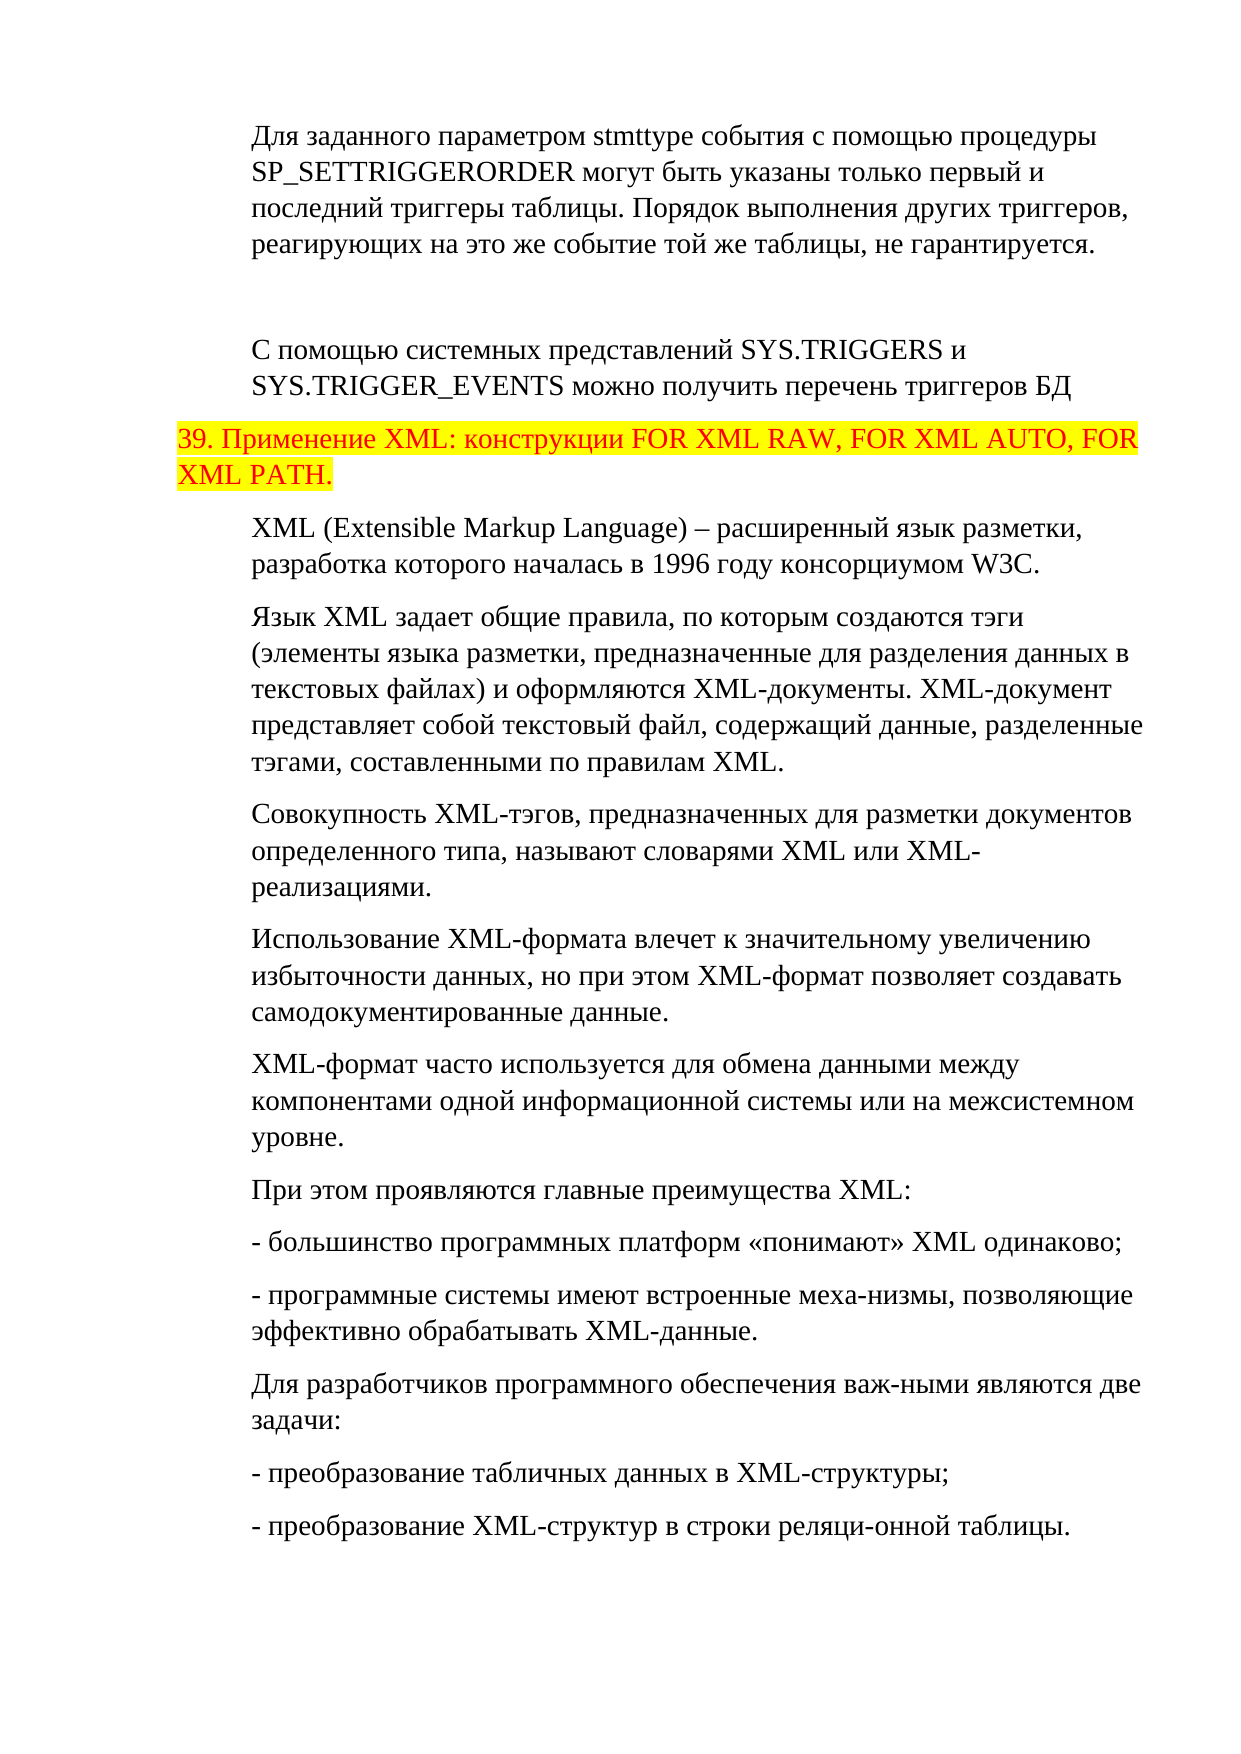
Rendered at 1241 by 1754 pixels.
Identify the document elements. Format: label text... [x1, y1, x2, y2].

text XML-формат часто используется для обмена данными между компонентами одной информационной системы или на межсистемном уровне. [251, 1047, 1152, 1152]
text XML (Extensible Markup Language) – расширенный язык разметки, разработка которого началась в 1996 году консорциумом W3C. [251, 510, 1152, 580]
text Использование XML-формата влечет к значительному увеличению избыточности данных, но при этом XML-формат позволяет создавать самодокументированные данные. [251, 922, 1152, 1027]
text - большинство программных платформ «понимают» XML одинаково; [251, 1224, 1152, 1258]
text Для разработчиков программного обеспечения важ-ными являются две задачи: [251, 1366, 1152, 1436]
text - преобразование табличных данных в XML-структуры; [251, 1455, 1152, 1489]
text Для заданного параметром stmttype события с помощью процедуры SP_SETTRIGGERORDER могут быть указаны только первый и последний триггеры таблицы. Порядок выполнения других триггеров, реагирующих на это же событие той же таблицы, не гарантируется. [251, 118, 1152, 260]
text Совокупность XML-тэгов, предназначенных для разметки документов определенного типа, называют словарями XML или XML-реализациями. [251, 796, 1152, 902]
text При этом проявляются главные преимущества XML: [251, 1172, 1152, 1205]
text 39. Применение XML: конструкции FOR XML RAW, FOR XML AUTO, FOR XML PATH. [177, 421, 1152, 491]
text - программные системы имеют встроенные меха-низмы, позволяющие эффективно обрабатывать XML-данные. [251, 1277, 1152, 1347]
text Язык XML задает общие правила, по которым создаются тэги (элементы языка разметки, предназначенные для разделения данных в текстовых файлах) и оформляются XML-документы. XML-документ представляет собой текстовый файл, содержащий данные, разделенные тэгами, составленными по правилам XML. [251, 599, 1152, 777]
text С помощью системных представлений SYS.TRIGGERS и SYS.TRIGGER_EVENTS можно получить перечень триггеров БД [251, 332, 1152, 402]
text - преобразование XML-структур в строки реляци-онной таблицы. [251, 1508, 1152, 1542]
